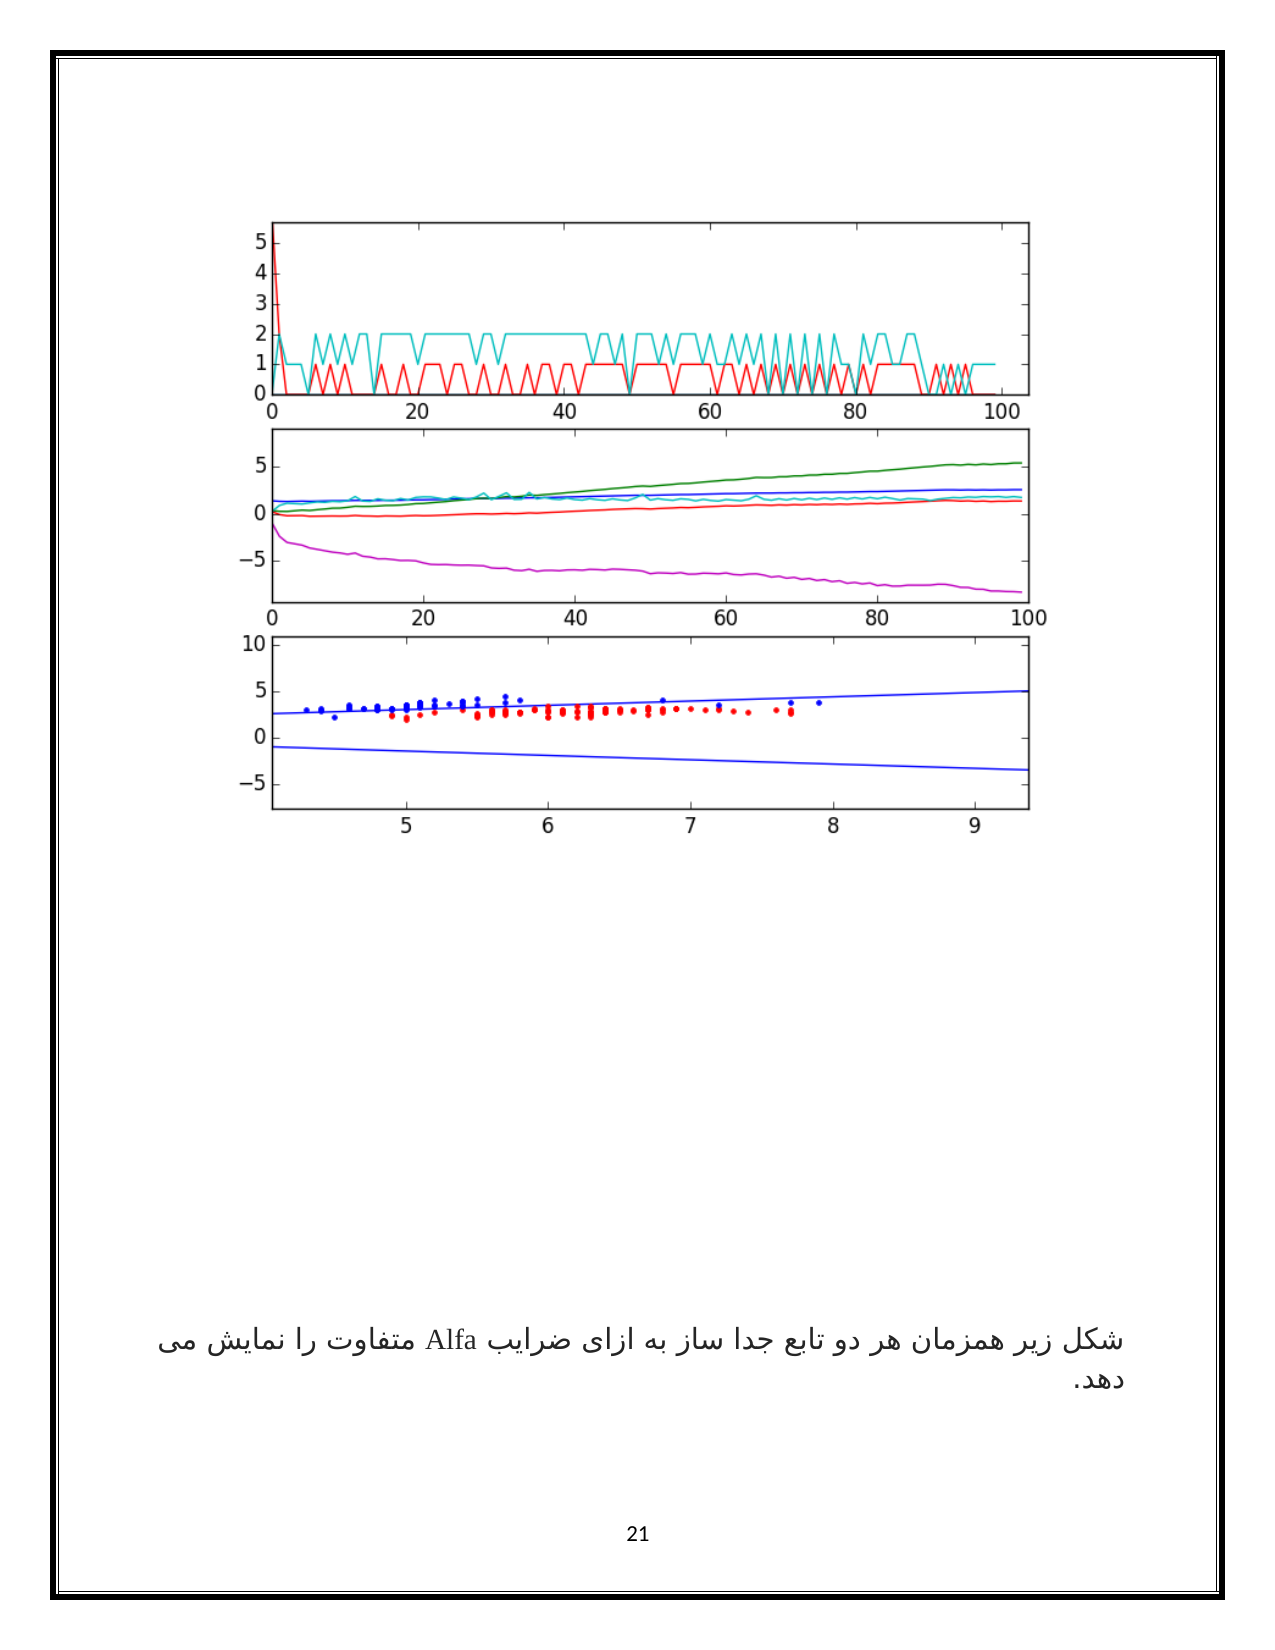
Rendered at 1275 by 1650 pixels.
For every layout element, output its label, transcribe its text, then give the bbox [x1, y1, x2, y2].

picture [150, 150, 1125, 882]
text شکل زیر همزمان هر دو تابع جدا ساز به ازای ضرایب Alfa متفاوت را نمایش می دهد. [150, 1322, 1125, 1395]
